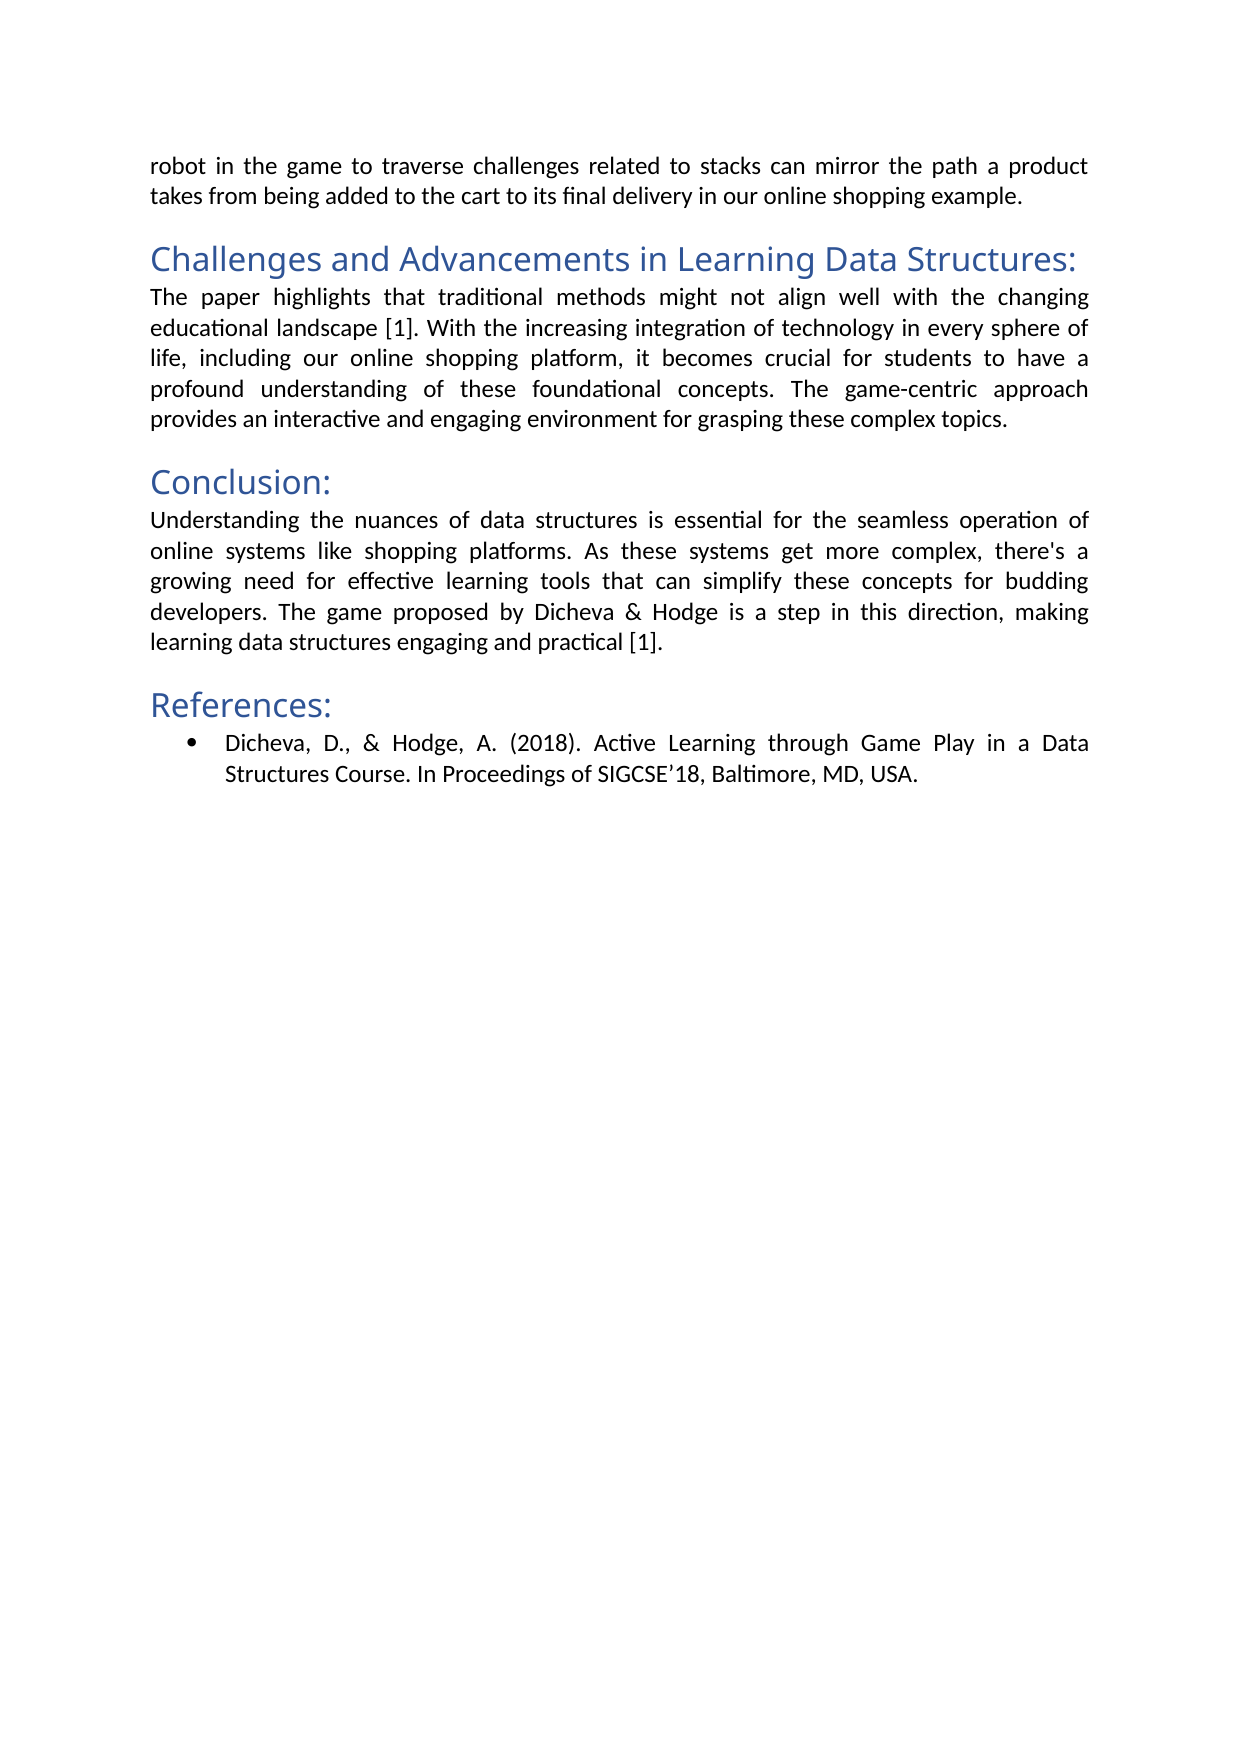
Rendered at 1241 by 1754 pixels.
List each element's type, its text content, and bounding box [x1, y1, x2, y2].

list Dicheva, D., & Hodge, A. (2018). Active Learning through Game Play in a Data Structures Course. In Proceedings of SIGCSE’18, Baltimore, MD, USA. [187, 727, 1090, 788]
subtitle Conclusion: [150, 459, 1090, 504]
text Understanding the nuances of data structures is essential for the seamless operation of online systems like shopping platforms. As these systems get more complex, there's a growing need for effective learning tools that can simplify these concepts for budding developers. The game proposed by Dicheva & Hodge is a step in this direction, making learning data structures engaging and practical [1]. [150, 504, 1090, 657]
subtitle Challenges and Advancements in Learning Data Structures: [150, 236, 1090, 281]
subtitle References: [150, 682, 1090, 727]
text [150, 150, 1090, 211]
text The paper highlights that traditional methods might not align well with the changing educational landscape [1]. With the increasing integration of technology in every sphere of life, including our online shopping platform, it becomes crucial for students to have a profound understanding of these foundational concepts. The game-centric approach provides an interactive and engaging environment for grasping these complex topics. [150, 281, 1090, 434]
